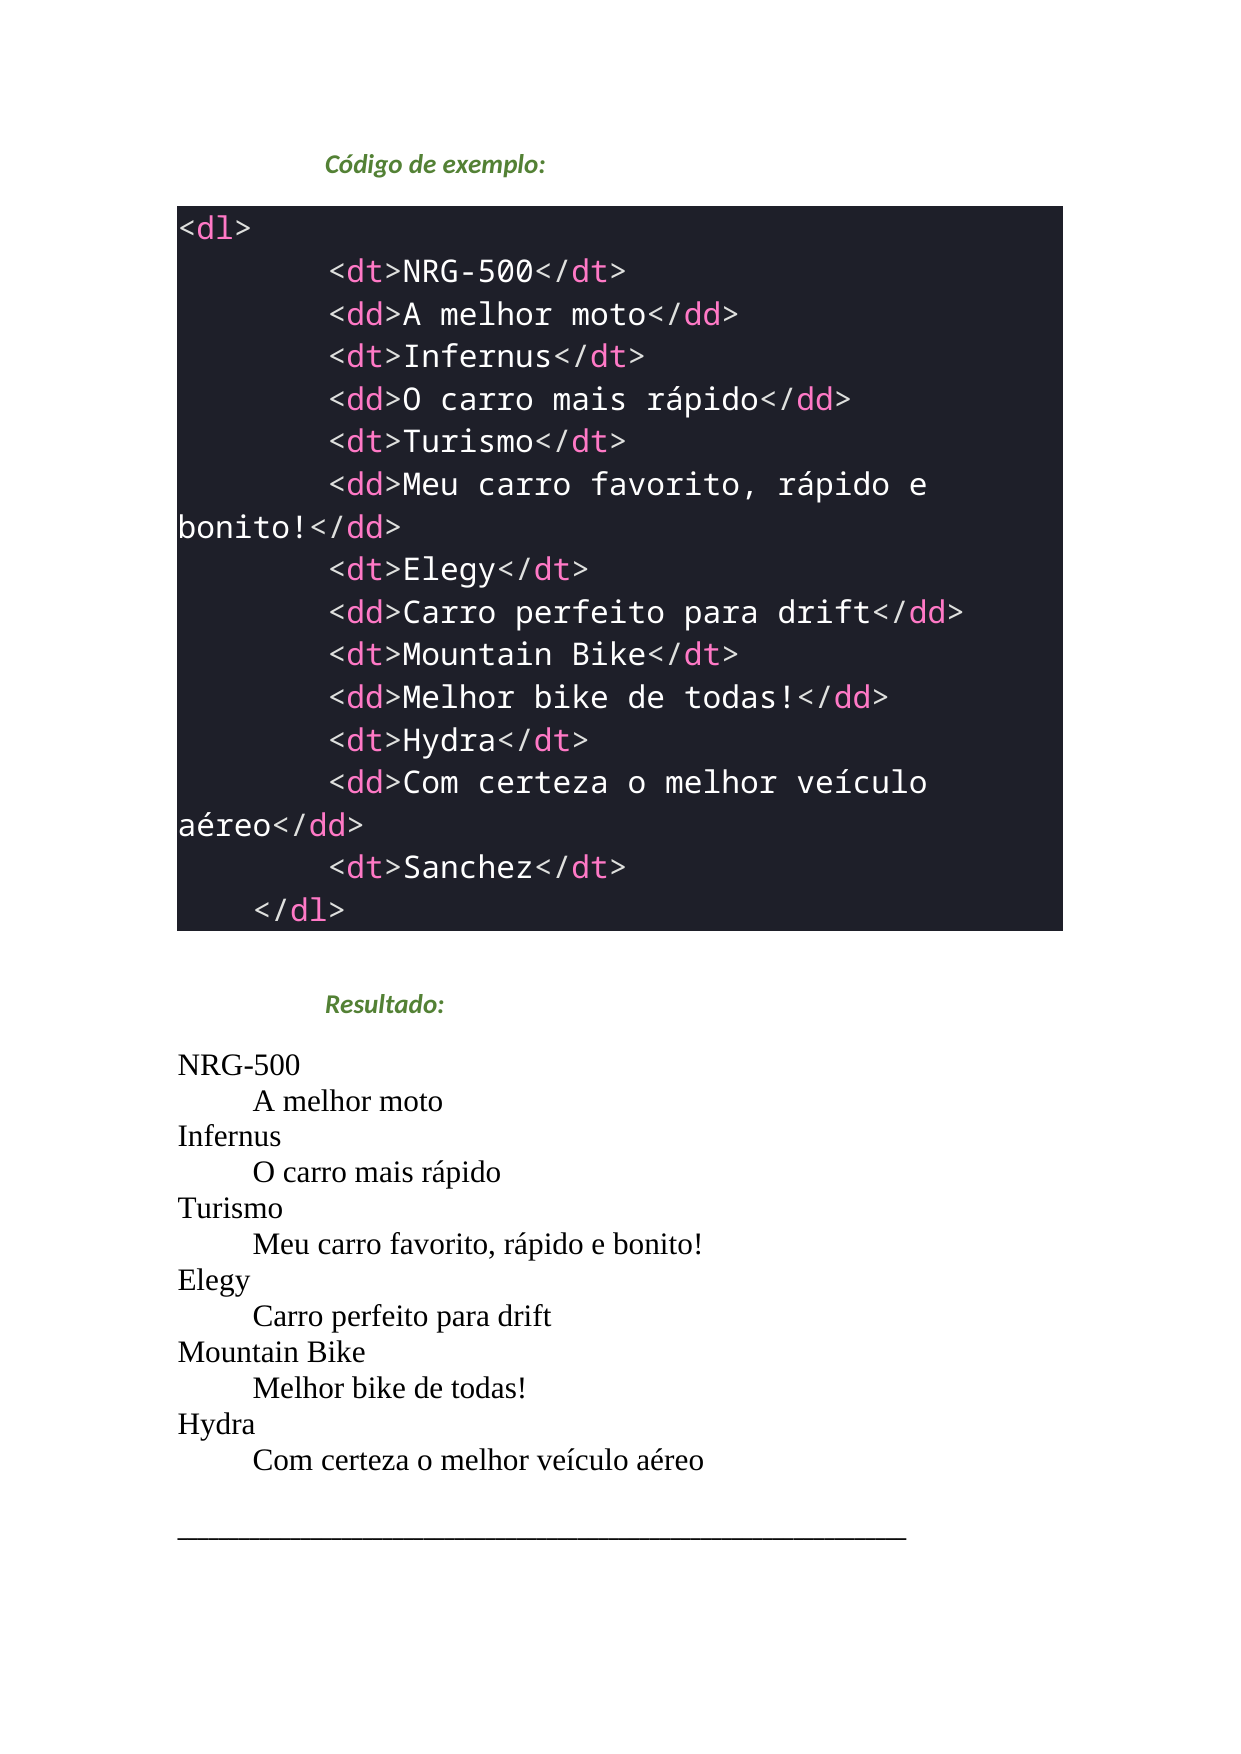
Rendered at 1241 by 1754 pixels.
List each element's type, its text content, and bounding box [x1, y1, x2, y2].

text <dd>A melhor moto</dd> [177, 292, 1063, 334]
text <dt>Sanchez</dt> [177, 845, 1063, 888]
text Código de exemplo: [251, 148, 1063, 181]
text <dd>Melhor bike de todas!</dd> [177, 675, 1063, 718]
text <dl> [177, 206, 1063, 249]
text NRG-500 [177, 1046, 1063, 1082]
text O carro mais rápido [252, 1154, 1063, 1189]
text Resultado: [251, 987, 1063, 1020]
text Hydra [177, 1405, 1063, 1441]
text Melhor bike de todas! [252, 1369, 1063, 1405]
text <dt>Mountain Bike</dt> [177, 632, 1063, 675]
text </dl> [177, 888, 1063, 931]
text <dt>Elegy</dt> [177, 547, 1063, 590]
text <dd>Meu carro favorito, rápido e bonito!</dd> [177, 462, 1063, 547]
text Infernus [177, 1118, 1063, 1154]
text Carro perfeito para drift [252, 1297, 1063, 1333]
text Mountain Bike [177, 1333, 1063, 1369]
text <dd>Com certeza o melhor veículo aéreo</dd> [177, 760, 1063, 845]
text Elegy [177, 1261, 1063, 1297]
text <dt>NRG-500</dt> [177, 249, 1063, 292]
text Com certeza o melhor veículo aéreo [252, 1441, 1063, 1477]
text Meu carro favorito, rápido e bonito! [252, 1226, 1063, 1261]
text A melhor moto [252, 1082, 1063, 1118]
text Turismo [177, 1189, 1063, 1226]
text <dt>Turismo</dt> [177, 419, 1063, 462]
text <dd>Carro perfeito para drift</dd> [177, 590, 1063, 632]
text <dt>Hydra</dt> [177, 718, 1063, 760]
text <dt>Infernus</dt> [177, 334, 1063, 377]
text <dd>O carro mais rápido</dd> [177, 377, 1063, 419]
text _______________________________________________________________________ [177, 1509, 1063, 1543]
